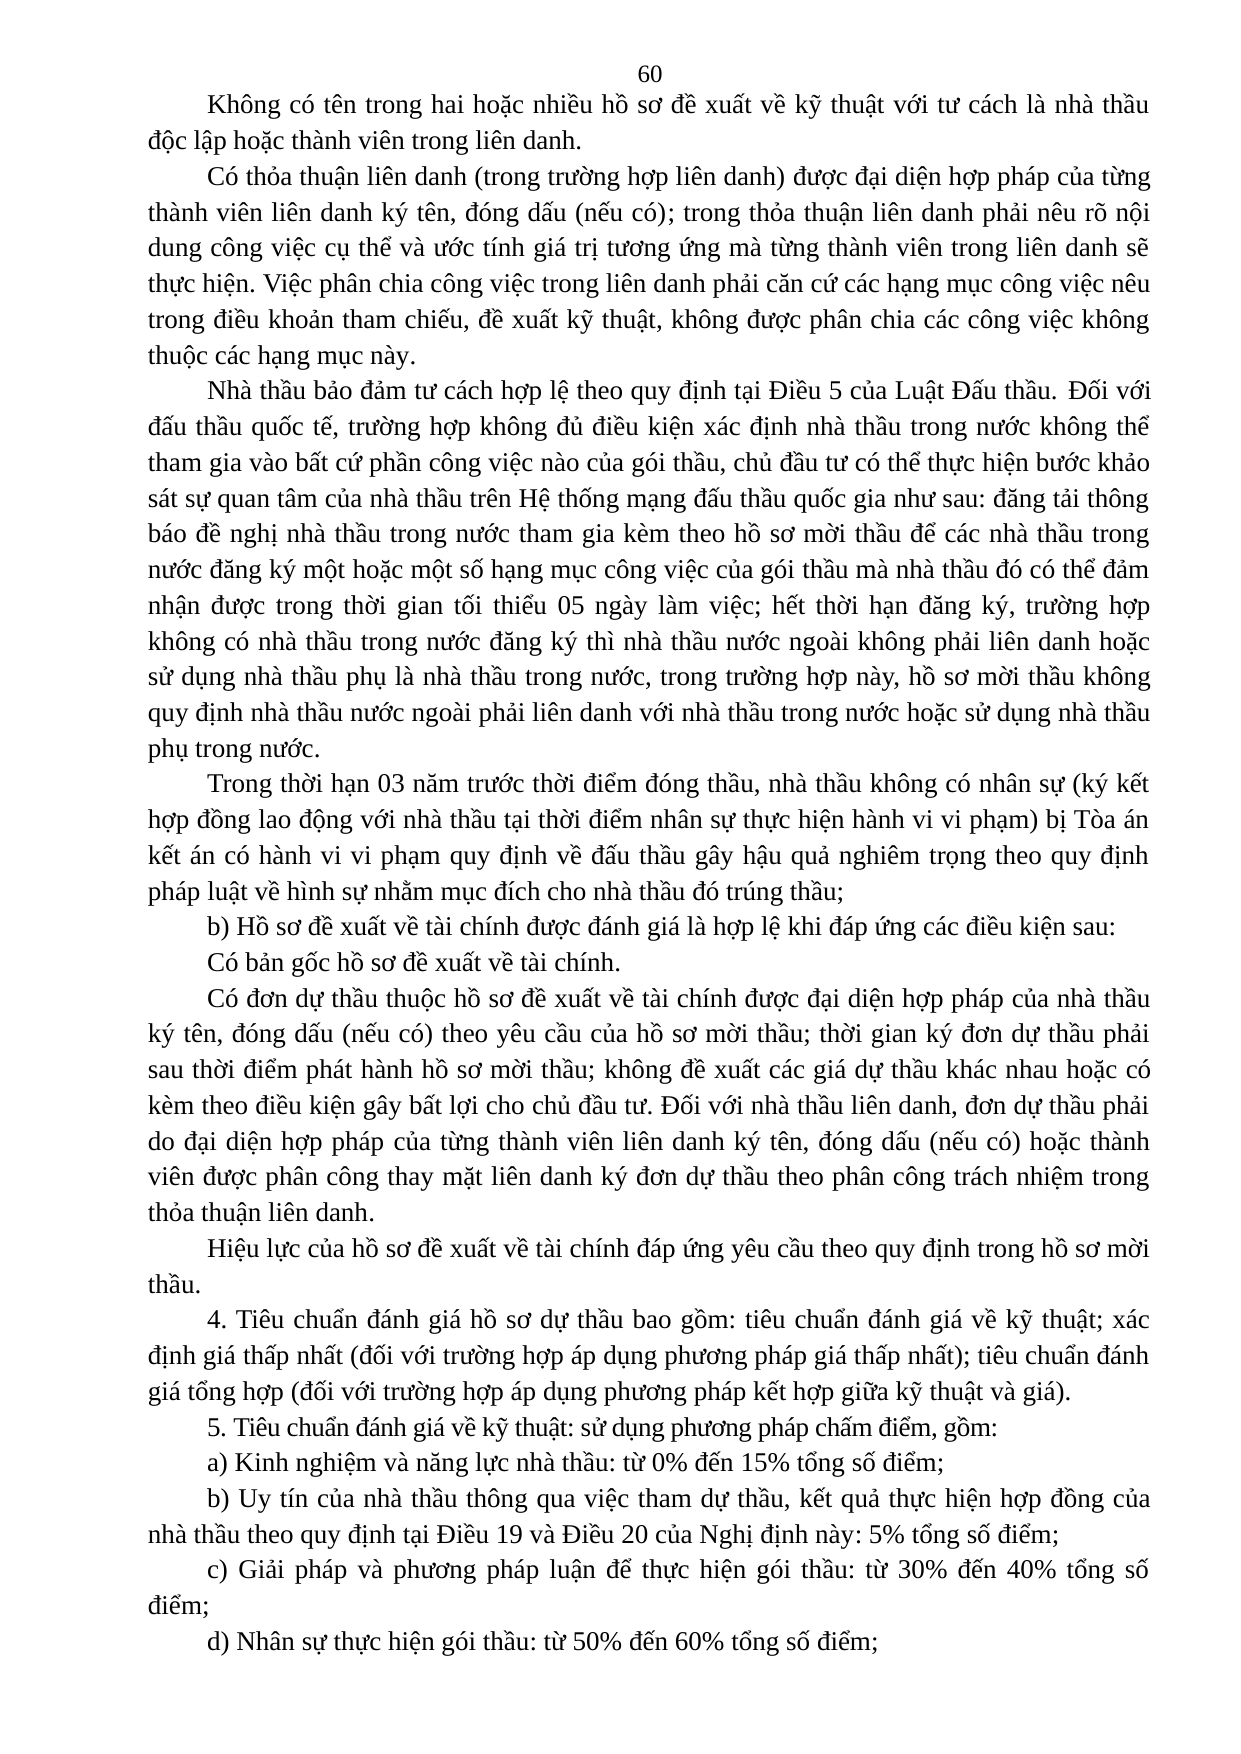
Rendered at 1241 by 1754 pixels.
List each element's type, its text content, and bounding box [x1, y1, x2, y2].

text d) Nhân sự thực hiện gói thầu: từ 50% đến 60% tổng số điểm; [148, 1625, 1152, 1656]
text Có đơn dự thầu thuộc hồ sơ đề xuất về tài chính được đại diện hợp pháp của nhà thầu ký tên, đóng dấu (nếu có) theo yêu cầu của hồ sơ mời thầu; thời gian ký đơn dự thầu phải sau thời điểm phát hành hồ sơ mời thầu; không đề xuất các giá dự thầu khác nhau hoặc có kèm theo điều kiện gây bất lợi cho chủ đầu tư. Đối với nhà thầu liên danh, đơn dự thầu phải do đại diện hợp pháp của từng thành viên liên danh ký tên, đóng dấu (nếu có) hoặc thành viên được phân công thay mặt liên danh ký đơn dự thầu theo phân công trách nhiệm trong thỏa thuận liên danh. [148, 1120, 1152, 1227]
text c) Giải pháp và phương pháp luận để thực hiện gói thầu: từ 30% đến 40% tổng số điểm; [148, 1553, 1152, 1620]
text 5. Tiêu chuẩn đánh giá về kỹ thuật: sử dụng phương pháp chấm điểm, gồm: [148, 1411, 1152, 1442]
text Trong thời hạn 03 năm trước thời điểm đóng thầu, nhà thầu không có nhân sự (ký kết hợp đồng lao động với nhà thầu tại thời điểm nhân sự thực hiện hành vi vi phạm) bị Tòa án kết án có hành vi vi phạm quy định về đấu thầu gây hậu quả nghiêm trọng theo quy định pháp luật về hình sự nhằm mục đích cho nhà thầu đó trúng thầu; [148, 767, 1152, 906]
text Không có tên trong hai hoặc nhiều hồ sơ đề xuất về kỹ thuật với tư cách là nhà thầu độc lập hoặc thành viên trong liên danh. [148, 89, 1152, 156]
text 4. Tiêu chuẩn đánh giá hồ sơ dự thầu bao gồm: tiêu chuẩn đánh giá về kỹ thuật; xác định giá thấp nhất (đối với trường hợp áp dụng phương pháp giá thấp nhất); tiêu chuẩn đánh giá tổng hợp (đối với trường hợp áp dụng phương pháp kết hợp giữa kỹ thuật và giá). [148, 1303, 1152, 1406]
text b) Uy tín của nhà thầu thông qua việc tham dự thầu, kết quả thực hiện hợp đồng của nhà thầu theo quy định tại Điều 19 và Điều 20 của Nghị định này: 5% tổng số điểm; [148, 1482, 1152, 1549]
text b) Hồ sơ đề xuất về tài chính được đánh giá là hợp lệ khi đáp ứng các điều kiện sau: [148, 910, 1152, 942]
text Có đơn dự thầu thuộc hồ sơ đề xuất về tài chính được đại diện hợp pháp của nhà thầu ký tên, đóng dấu (nếu có) theo yêu cầu của hồ sơ mời thầu; thời gian ký đơn dự thầu phải sau thời điểm phát hành hồ sơ mời thầu; không đề xuất các giá dự thầu khác nhau hoặc có kèm theo điều kiện gây bất lợi cho chủ đầu tư. Đối với nhà thầu liên danh, đơn dự thầu phải do đại diện hợp pháp của từng thành viên liên danh ký tên, đóng dấu (nếu có) hoặc thành viên được phân công thay mặt liên danh ký đơn dự thầu theo phân công trách nhiệm trong thỏa thuận liên danh. [148, 982, 1152, 1089]
text Hiệu lực của hồ sơ đề xuất về tài chính đáp ứng yêu cầu theo quy định trong hồ sơ mời thầu. [148, 1232, 1152, 1299]
text Nhà thầu bảo đảm tư cách hợp lệ theo quy định tại Điều 5 của Luật Đấu thầu. Đối với đấu thầu quốc tế, trường hợp không đủ điều kiện xác định nhà thầu trong nước không thể tham gia vào bất cứ phần công việc nào của gói thầu, chủ đầu tư có thể thực hiện bước khảo sát sự quan tâm của nhà thầu trên Hệ thống mạng đấu thầu quốc gia như sau: đăng tải thông báo đề nghị nhà thầu trong nước tham gia kèm theo hồ sơ mời thầu để các nhà thầu trong nước đăng ký một hoặc một số hạng mục công việc của gói thầu mà nhà thầu đó có thể đảm nhận được trong thời gian tối thiểu 05 ngày làm việc; hết thời hạn đăng ký, trường hợp không có nhà thầu trong nước đăng ký thì nhà thầu nước ngoài không phải liên danh hoặc sử dụng nhà thầu phụ là nhà thầu trong nước, trong trường hợp này, hồ sơ mời thầu không quy định nhà thầu nước ngoài phải liên danh với nhà thầu trong nước hoặc sử dụng nhà thầu phụ trong nước. [148, 374, 1152, 763]
text Có bản gốc hồ sơ đề xuất về tài chính. [148, 946, 1152, 977]
text a) Kinh nghiệm và năng lực nhà thầu: từ 0% đến 15% tổng số điểm; [148, 1446, 1152, 1477]
text Có thỏa thuận liên danh (trong trường hợp liên danh) được đại diện hợp pháp của từng thành viên liên danh ký tên, đóng dấu (nếu có); trong thỏa thuận liên danh phải nêu rõ nội dung công việc cụ thể và ước tính giá trị tương ứng mà từng thành viên trong liên danh sẽ thực hiện. Việc phân chia công việc trong liên danh phải căn cứ các hạng mục công việc nêu trong điều khoản tham chiếu, đề xuất kỹ thuật, không được phân chia các công việc không thuộc các hạng mục này. [148, 160, 1152, 370]
